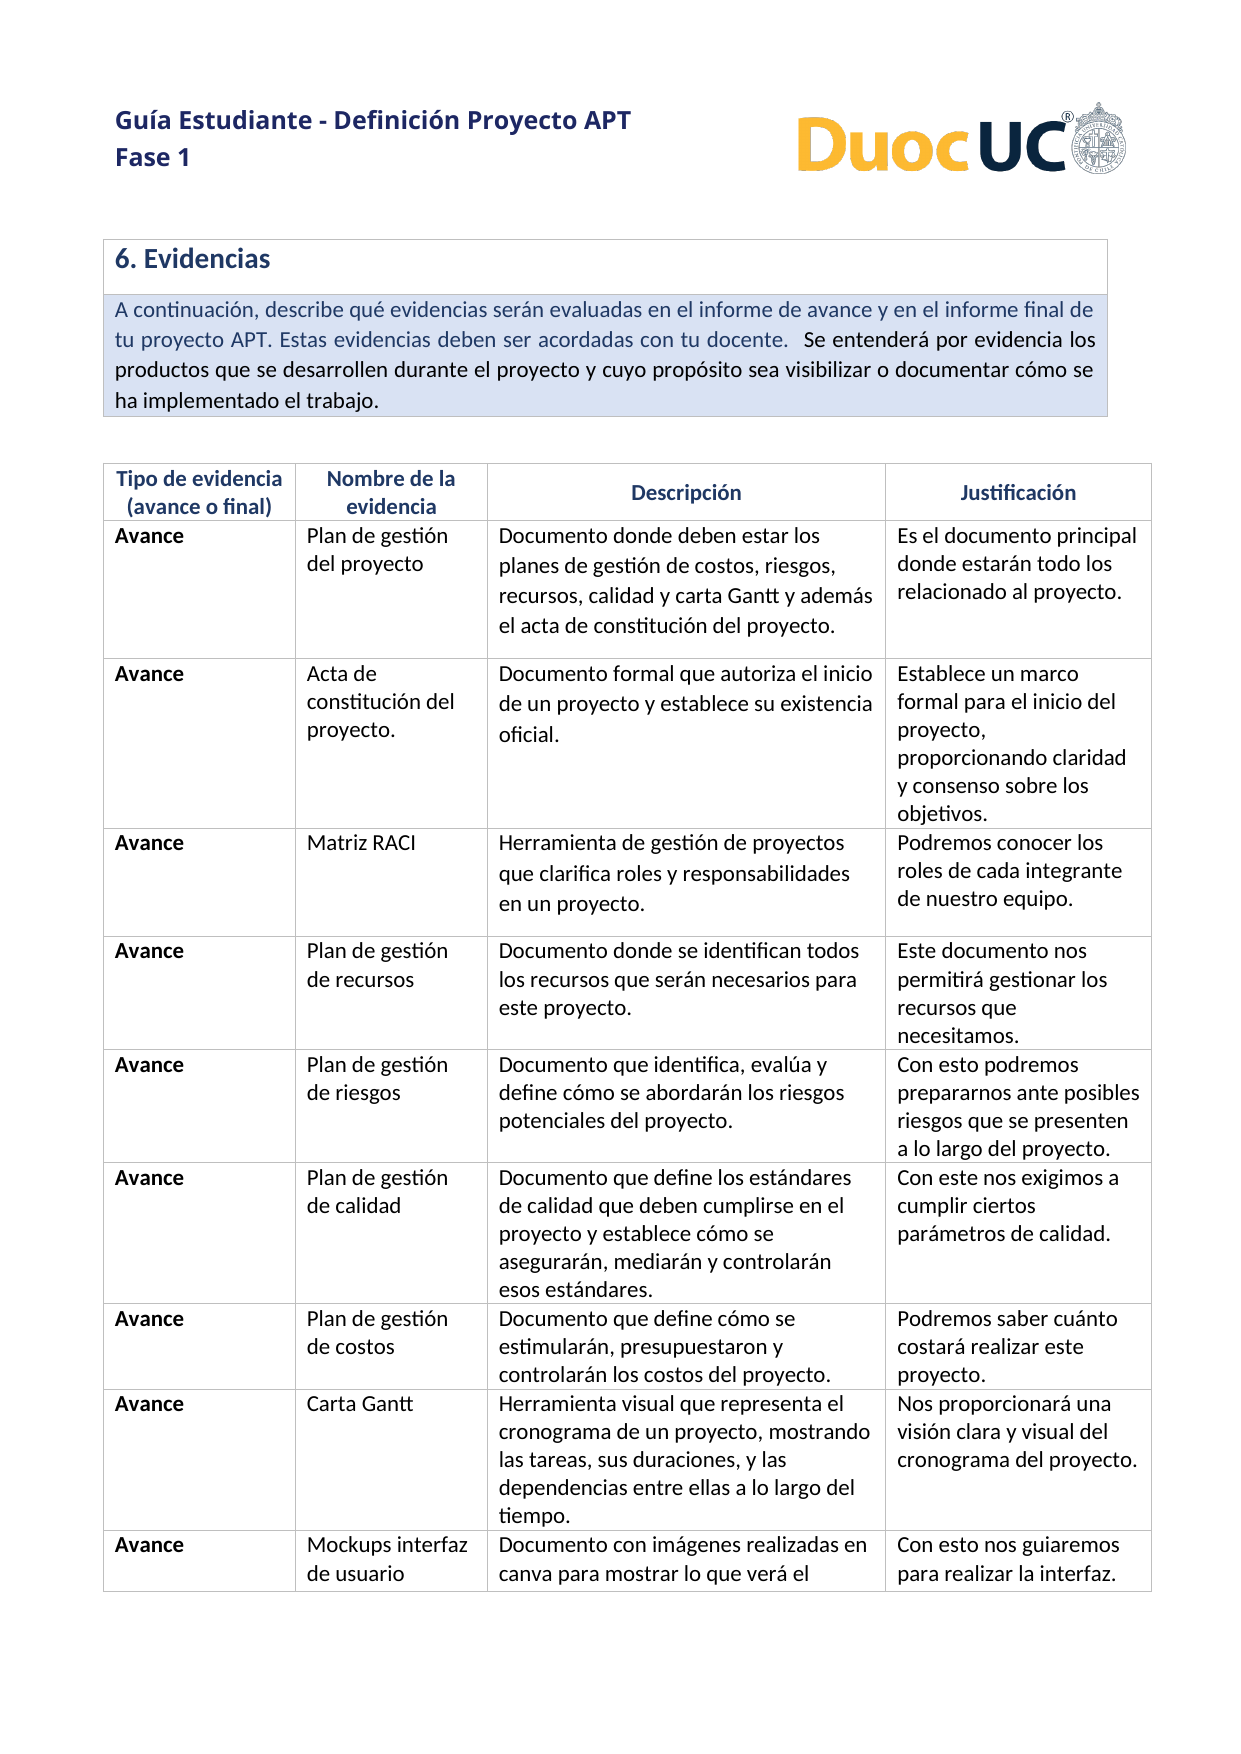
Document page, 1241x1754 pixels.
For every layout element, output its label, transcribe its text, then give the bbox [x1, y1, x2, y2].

table_cell Documento que define los estándares de calidad que deben cumplirse en el proyecto y establece cómo se asegurarán, mediarán y controlarán esos estándares. [488, 1163, 885, 1303]
table_header Tipo de evidencia (avance o final) [104, 464, 295, 520]
table_cell Documento donde se identifican todos los recursos que serán necesarios para este proyecto. [488, 937, 885, 1049]
table_cell Nos proporcionará una visión clara y visual del cronograma del proyecto. [886, 1390, 1151, 1529]
table_cell Avance [104, 937, 295, 1049]
table_cell Documento que define cómo se estimularán, presupuestaron y controlarán los costos del proyecto. [488, 1304, 885, 1388]
table_cell Carta Gantt [296, 1390, 487, 1529]
table_header Nombre de la evidencia [296, 464, 487, 520]
table_cell Herramienta visual que representa el cronograma de un proyecto, mostrando las tareas, sus duraciones, y las dependencias entre ellas a lo largo del tiempo. [488, 1390, 885, 1529]
table_header Descripción [488, 464, 885, 520]
table_cell Acta de constitución del proyecto. [296, 659, 487, 827]
table_cell Avance [104, 1531, 295, 1591]
table_cell Documento donde deben estar los planes de gestión de costos, riesgos, recursos, calidad y carta Gantt y además el acta de constitución del proyecto. [488, 521, 885, 658]
table_cell Este documento nos permitirá gestionar los recursos que necesitamos. [886, 937, 1151, 1049]
table_cell Matriz RACI [296, 829, 487, 936]
table_cell Avance [104, 521, 295, 658]
table_cell Plan de gestión de recursos [296, 937, 487, 1049]
table_cell Plan de gestión del proyecto [296, 521, 487, 658]
table_cell Avance [104, 1304, 295, 1388]
table_cell Avance [104, 1390, 295, 1529]
table_cell Establece un marco formal para el inicio del proyecto, proporcionando claridad y consenso sobre los objetivos. [886, 659, 1151, 827]
table_cell Con esto podremos prepararnos ante posibles riesgos que se presenten a lo largo del proyecto. [886, 1050, 1151, 1162]
table_cell Es el documento principal donde estarán todo los relacionado al proyecto. [886, 521, 1151, 658]
table_cell Avance [104, 659, 295, 827]
table_cell Documento que identifica, evalúa y define cómo se abordarán los riesgos potenciales del proyecto. [488, 1050, 885, 1162]
table_header 6. Evidencias [104, 240, 1107, 294]
table_cell Con este nos exigimos a cumplir ciertos parámetros de calidad. [886, 1163, 1151, 1303]
table_cell Herramienta de gestión de proyectos que clarifica roles y responsabilidades en un proyecto. [488, 829, 885, 936]
table_cell Documento con imágenes realizadas en canva para mostrar lo que verá el usuario. [488, 1531, 885, 1591]
table_cell Avance [104, 1050, 295, 1162]
table_cell A continuación, describe qué evidencias serán evaluadas en el informe de avance y en el informe final de tu proyecto APT. Estas evidencias deben ser acordadas con tu docente. Se entenderá por evidencia los productos que se desarrollen durante el proyecto y cuyo propósito sea visibilizar o documentar cómo se ha implementado el trabajo. [104, 295, 1107, 416]
table_header Justificación [886, 464, 1151, 520]
table_cell Podremos saber cuánto costará realizar este proyecto. [886, 1304, 1151, 1388]
table_cell Plan de gestión de calidad [296, 1163, 487, 1303]
table_cell Avance [104, 1163, 295, 1303]
table_cell Mockups interfaz de usuario [296, 1531, 487, 1591]
table_cell Podremos conocer los roles de cada integrante de nuestro equipo. [886, 829, 1151, 936]
table_cell Plan de gestión de costos [296, 1304, 487, 1388]
table_cell Documento formal que autoriza el inicio de un proyecto y establece su existencia oficial. [488, 659, 885, 827]
table_cell Avance [104, 829, 295, 936]
table_cell Con esto nos guiaremos para realizar la interfaz. [886, 1531, 1151, 1591]
picture [798, 102, 1126, 174]
table_cell Plan de gestión de riesgos [296, 1050, 487, 1162]
